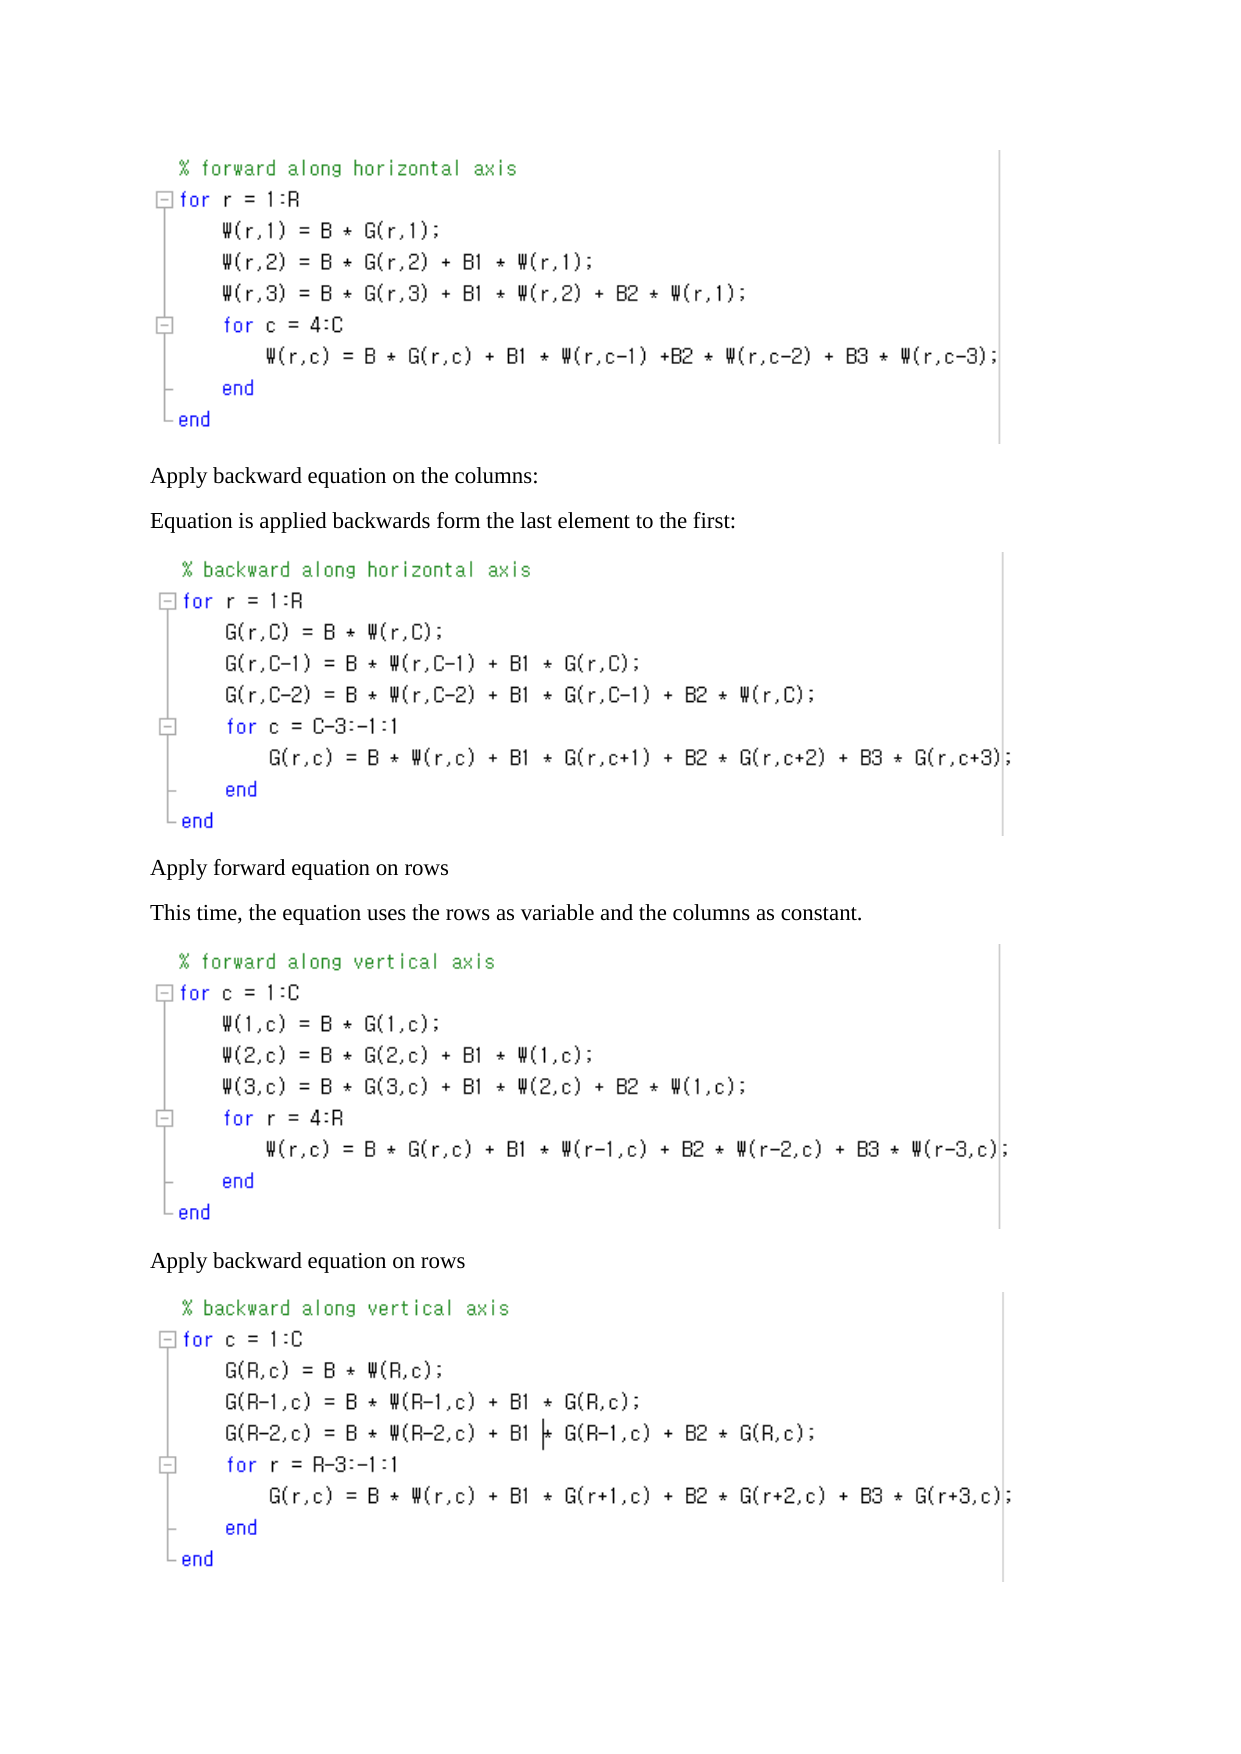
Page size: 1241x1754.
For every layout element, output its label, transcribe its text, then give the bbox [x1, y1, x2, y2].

picture [150, 1292, 1025, 1582]
text Apply forward equation on rows [150, 854, 1090, 881]
picture [150, 944, 1024, 1229]
text Equation is applied backwards form the last element to the first: [150, 508, 1090, 534]
text This time, the equation uses the rows as variable and the columns as constant. [150, 899, 1090, 926]
picture [150, 552, 1021, 836]
text Apply backward equation on the columns: [150, 462, 1090, 489]
text Apply backward equation on rows [150, 1248, 1090, 1274]
picture [150, 150, 1002, 444]
